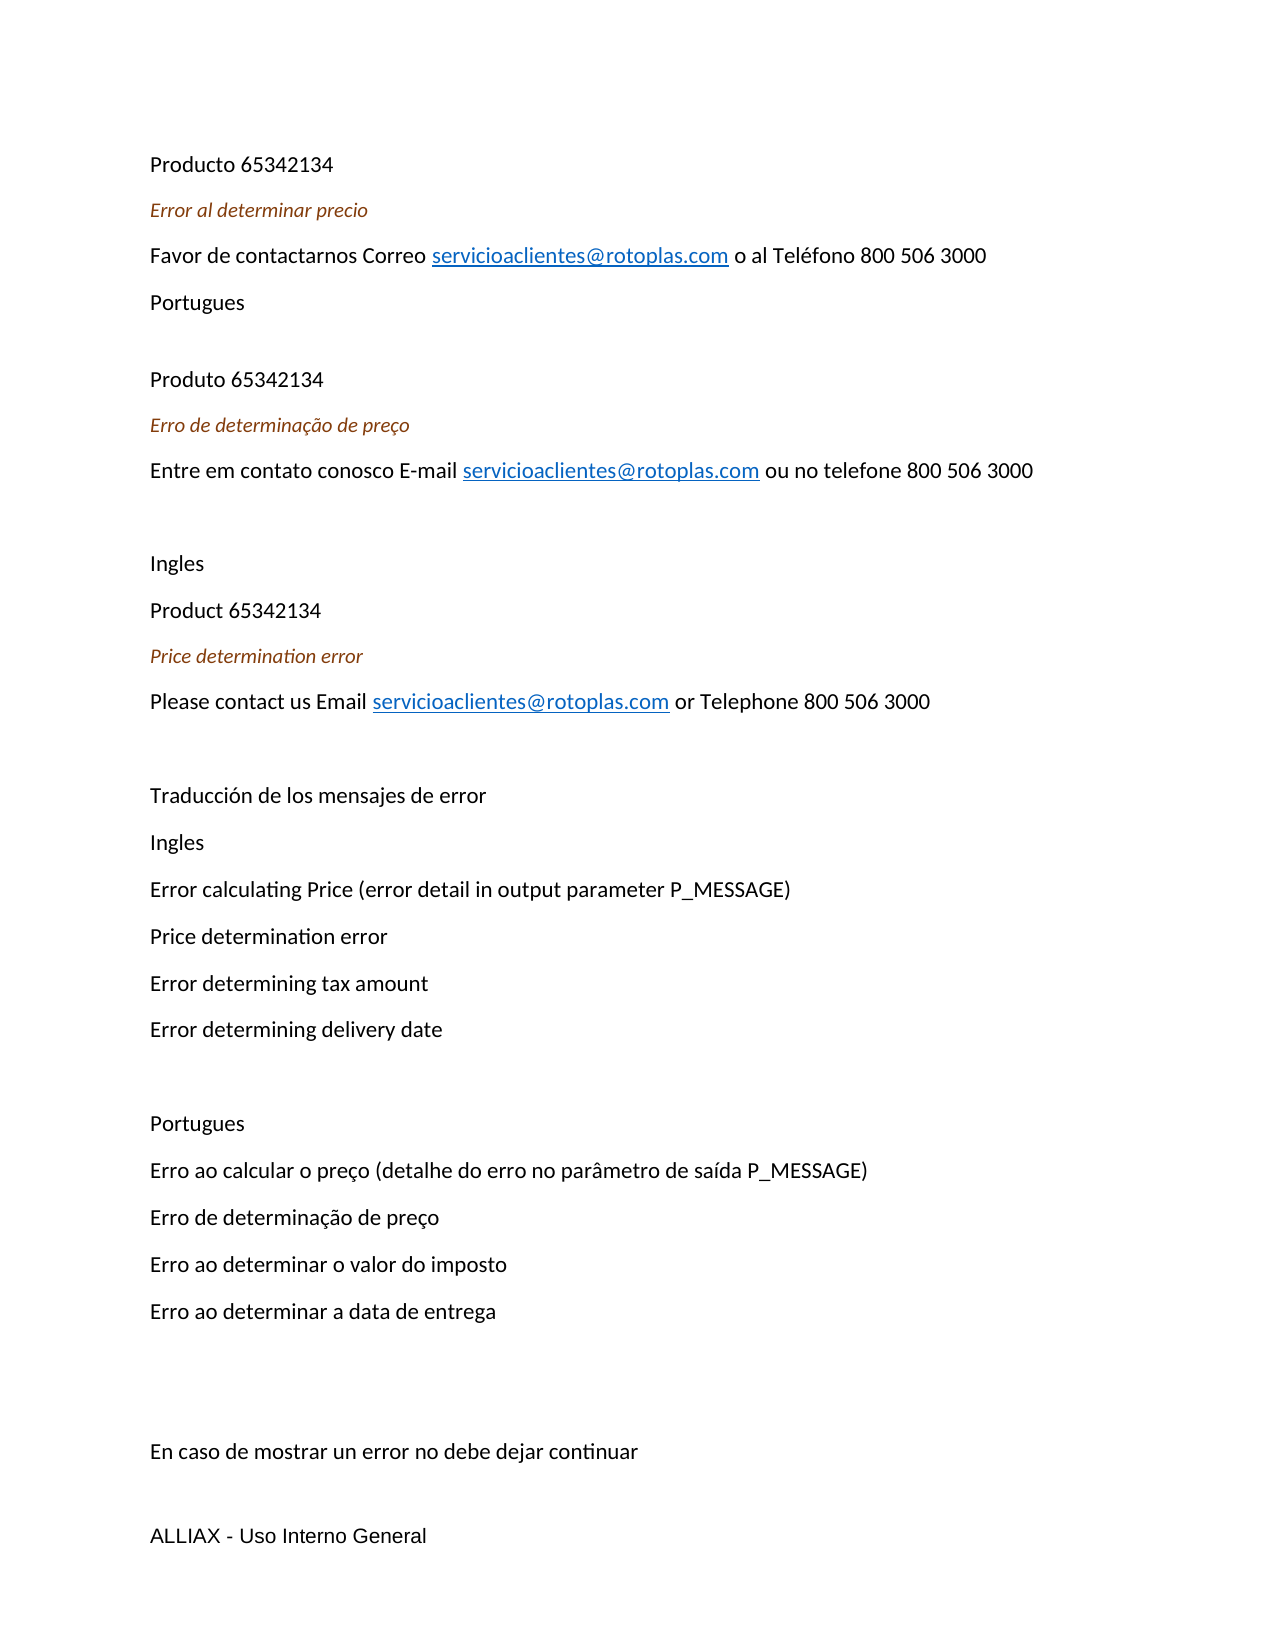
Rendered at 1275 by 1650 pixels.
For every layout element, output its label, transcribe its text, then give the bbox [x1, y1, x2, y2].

text Ingles [150, 549, 1125, 578]
text Portugues [150, 288, 1125, 316]
text Erro ao determinar o valor do imposto [150, 1250, 1125, 1278]
text Favor de contactarnos Correo servicioaclientes@rotoplas.com o al Teléfono 800 506 3000 [150, 241, 1125, 269]
text Product 65342134 [150, 596, 1125, 624]
text Error calculating Price (error detail in output parameter P_MESSAGE) [150, 875, 1125, 903]
text En caso de mostrar un error no debe dejar continuar [150, 1437, 1125, 1465]
text Portugues [150, 1109, 1125, 1137]
text Ingles [150, 828, 1125, 856]
text Producto 65342134 [150, 150, 1125, 178]
text Erro de determinação de preço [150, 1203, 1125, 1231]
text Price determination error [150, 922, 1125, 950]
text Error determining delivery date [150, 1016, 1125, 1043]
text Erro ao calcular o preço (detalhe do erro no parâmetro de saída P_MESSAGE) [150, 1156, 1125, 1184]
text Error determining tax amount [150, 969, 1125, 997]
text Entre em contato conosco E-mail servicioaclientes@rotoplas.com ou no telefone 800 506 3000 [150, 456, 1125, 484]
text Price determination error [150, 643, 1125, 669]
text Please contact us Email servicioaclientes@rotoplas.com or Telephone 800 506 3000 [150, 687, 1125, 715]
text Erro ao determinar a data de entrega [150, 1297, 1125, 1325]
text Produto 65342134 [150, 335, 1125, 393]
text Erro de determinação de preço [150, 412, 1125, 437]
text Traducción de los mensajes de error [150, 781, 1125, 809]
text Error al determinar precio [150, 197, 1125, 222]
